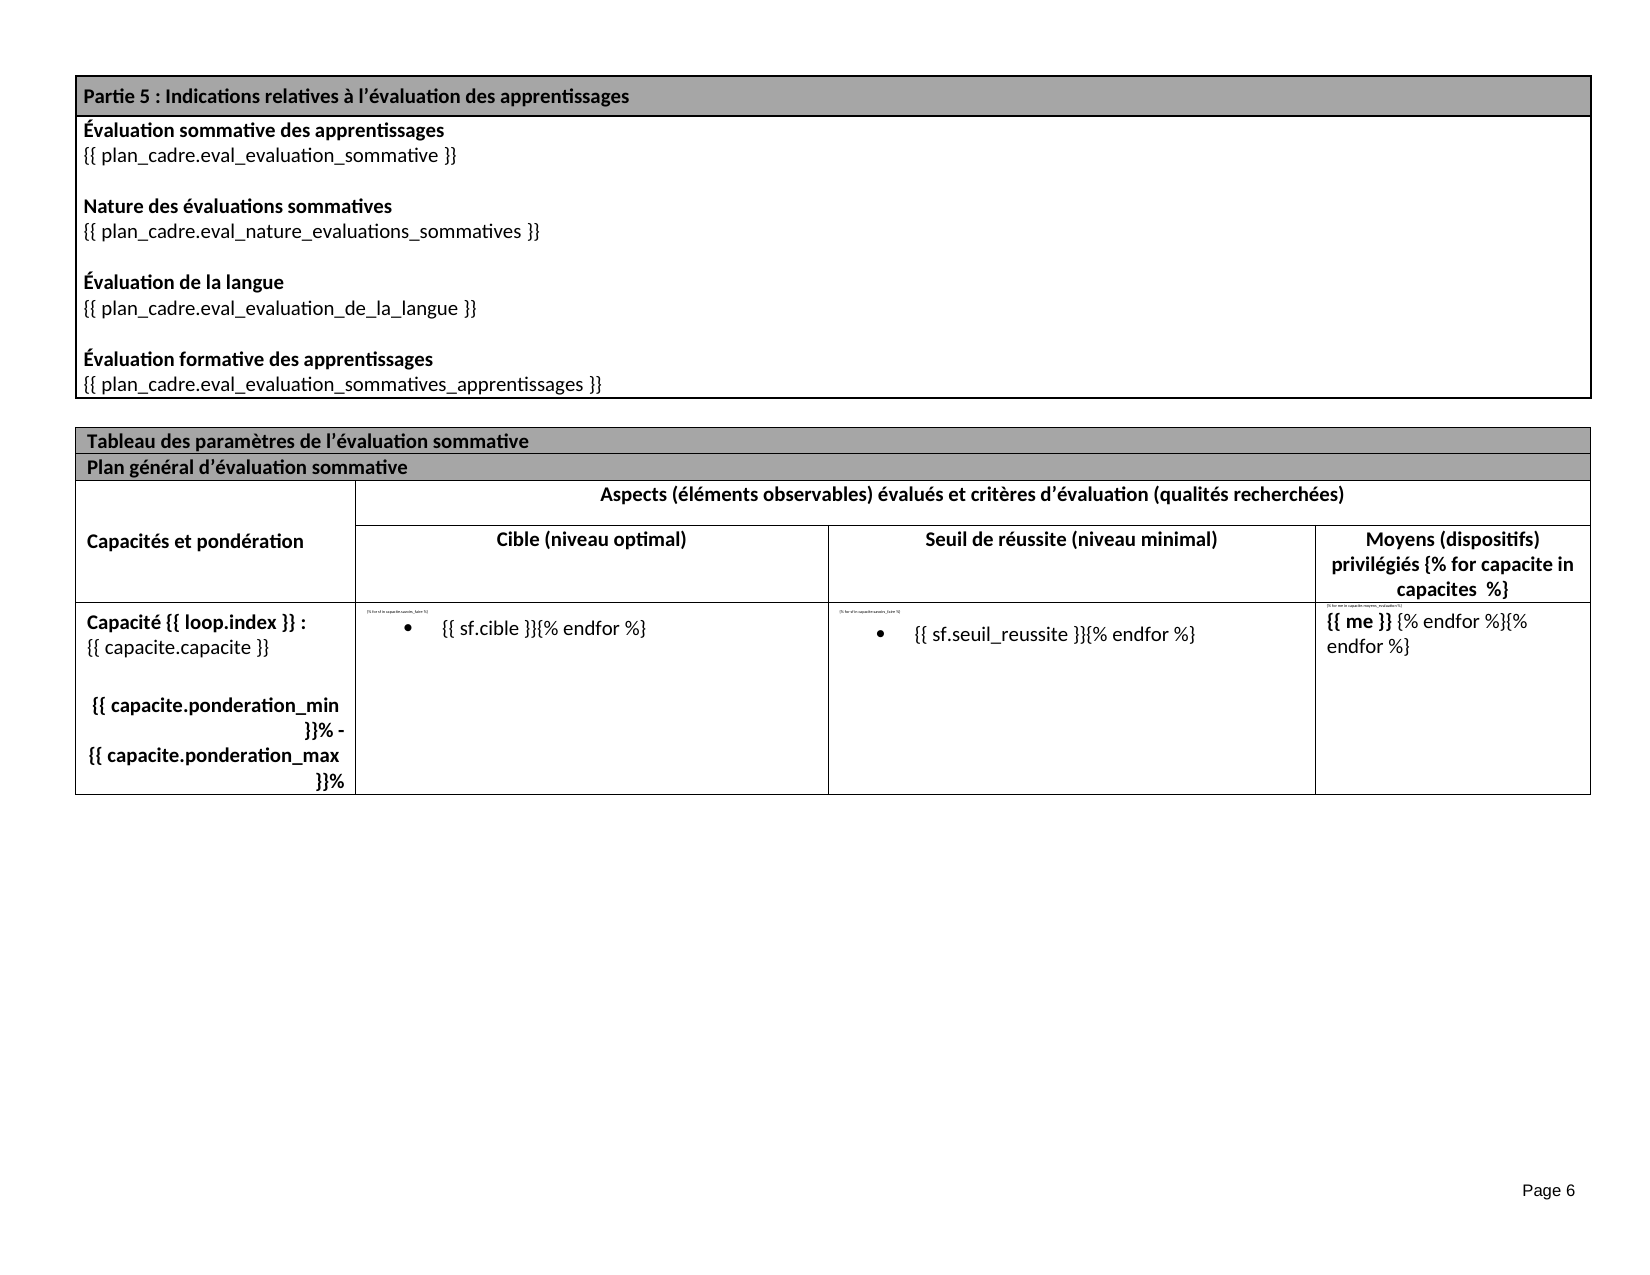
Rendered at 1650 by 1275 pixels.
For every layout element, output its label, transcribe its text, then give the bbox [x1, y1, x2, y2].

table_cell Cible (niveau optimal) [356, 526, 828, 602]
table_cell {% for me in capacite.moyens_evaluation %} {{ me }} {% endfor %}{% endfor %} [1316, 603, 1590, 793]
table_cell Plan général d’évaluation sommative [76, 454, 1590, 480]
table_header Partie 5 : Indications relatives à l’évaluation des apprentissages [77, 77, 1590, 115]
table_cell Seuil de réussite (niveau minimal) [829, 526, 1315, 602]
table_cell Moyens (dispositifs) privilégiés {% for capacite in capacites %} [1316, 526, 1590, 602]
table_cell {% for sf in capacite.savoirs_faire %} {{ sf.cible }}{% endfor %} [356, 603, 828, 793]
table_cell Capacités et pondération [76, 481, 355, 602]
table_cell Aspects (éléments observables) évalués et critères d’évaluation (qualités recherchées) [356, 481, 1590, 525]
table_cell Capacité {{ loop.index }} : {{ capacite.capacite }} {{ capacite.ponderation_min }}% - {{ capacite.ponderation_max }}% [76, 603, 355, 793]
table_header Tableau des paramètres de l’évaluation sommative [76, 428, 1590, 453]
table_cell Évaluation sommative des apprentissages {{ plan_cadre.eval_evaluation_sommative }} Nature des évaluations sommatives {{ plan_cadre.eval_nature_evaluations_sommatives }} Évaluation de la langue {{ plan_cadre.eval_evaluation_de_la_langue }} Évaluation formative des apprentissages {{ plan_cadre.eval_evaluation_sommatives_apprentissages }} [77, 117, 1590, 397]
table_cell {% for sf in capacite.savoirs_faire %} {{ sf.seuil_reussite }}{% endfor %} [829, 603, 1315, 793]
